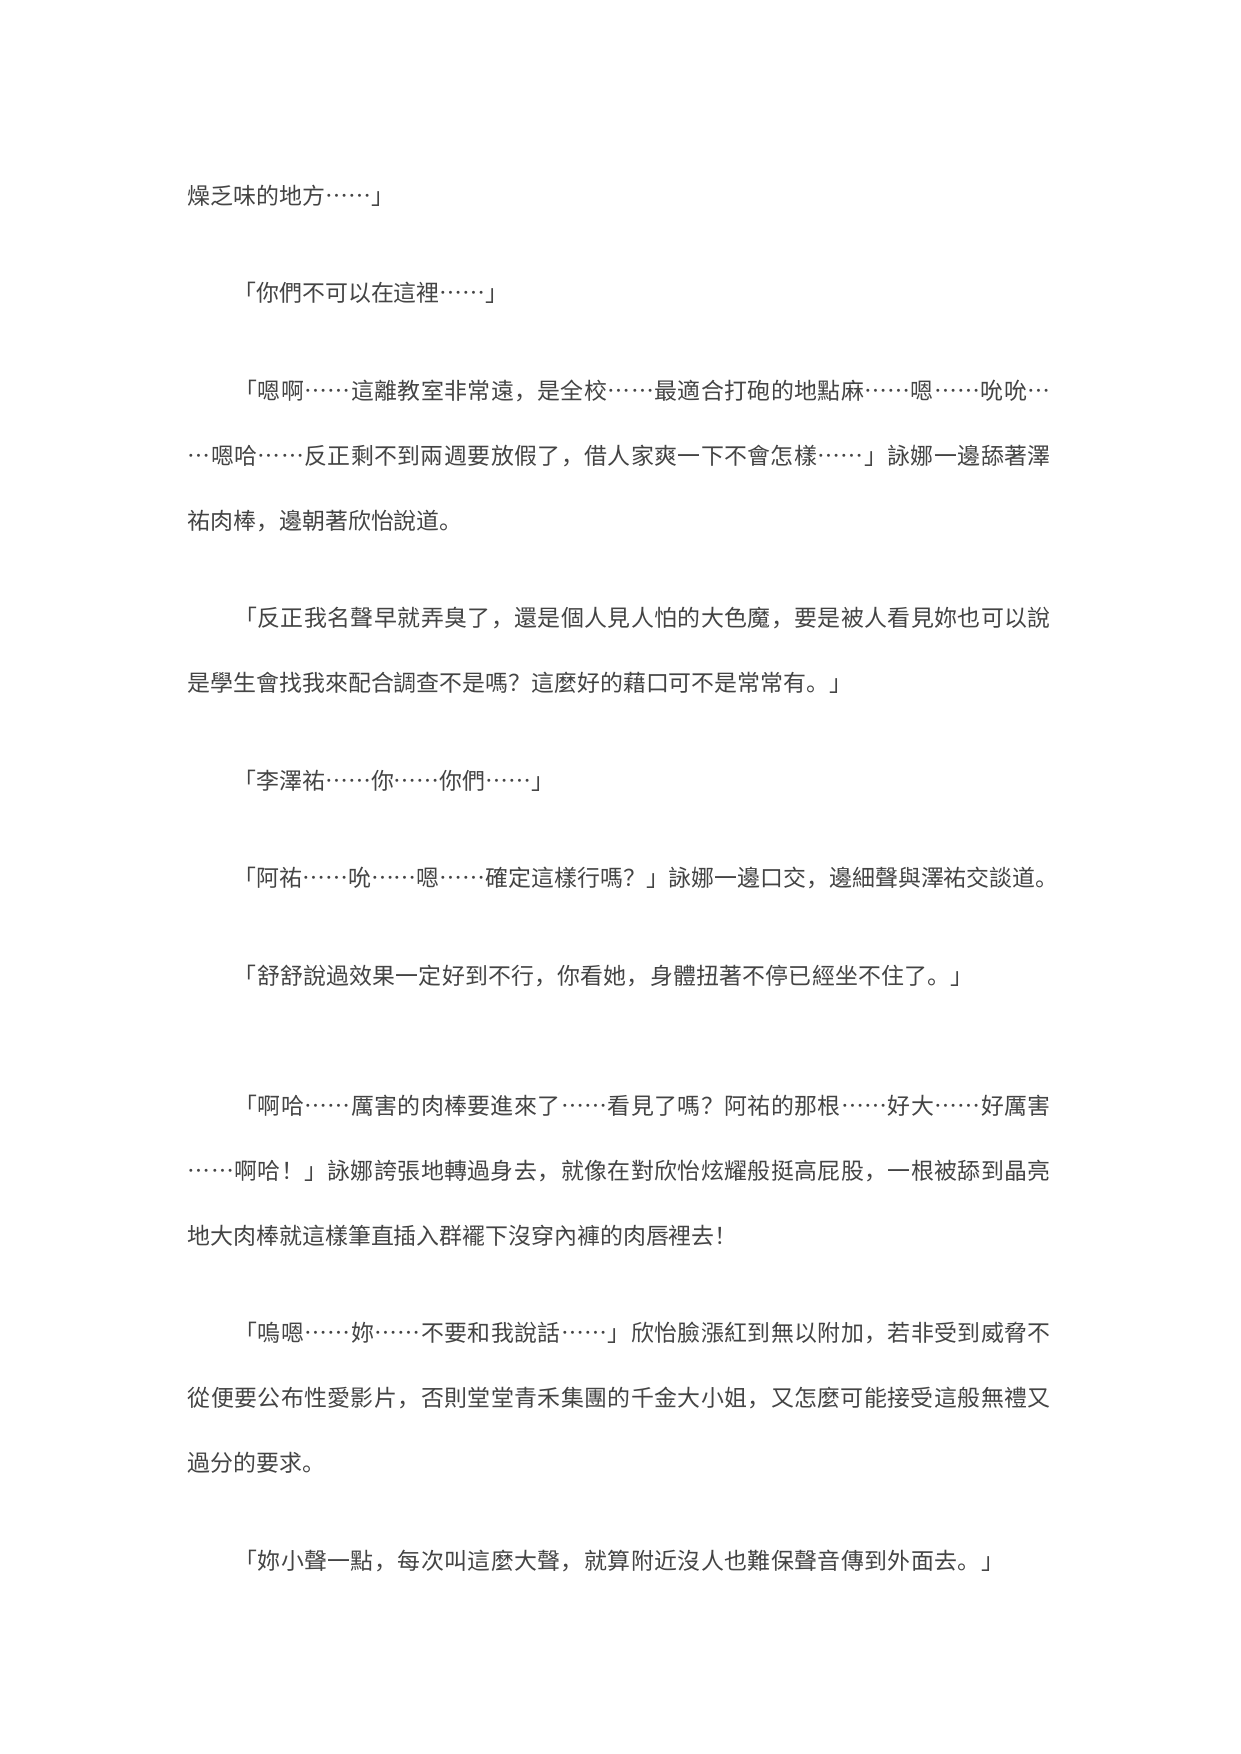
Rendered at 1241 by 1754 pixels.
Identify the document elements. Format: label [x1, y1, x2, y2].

text [187, 162, 1053, 1592]
